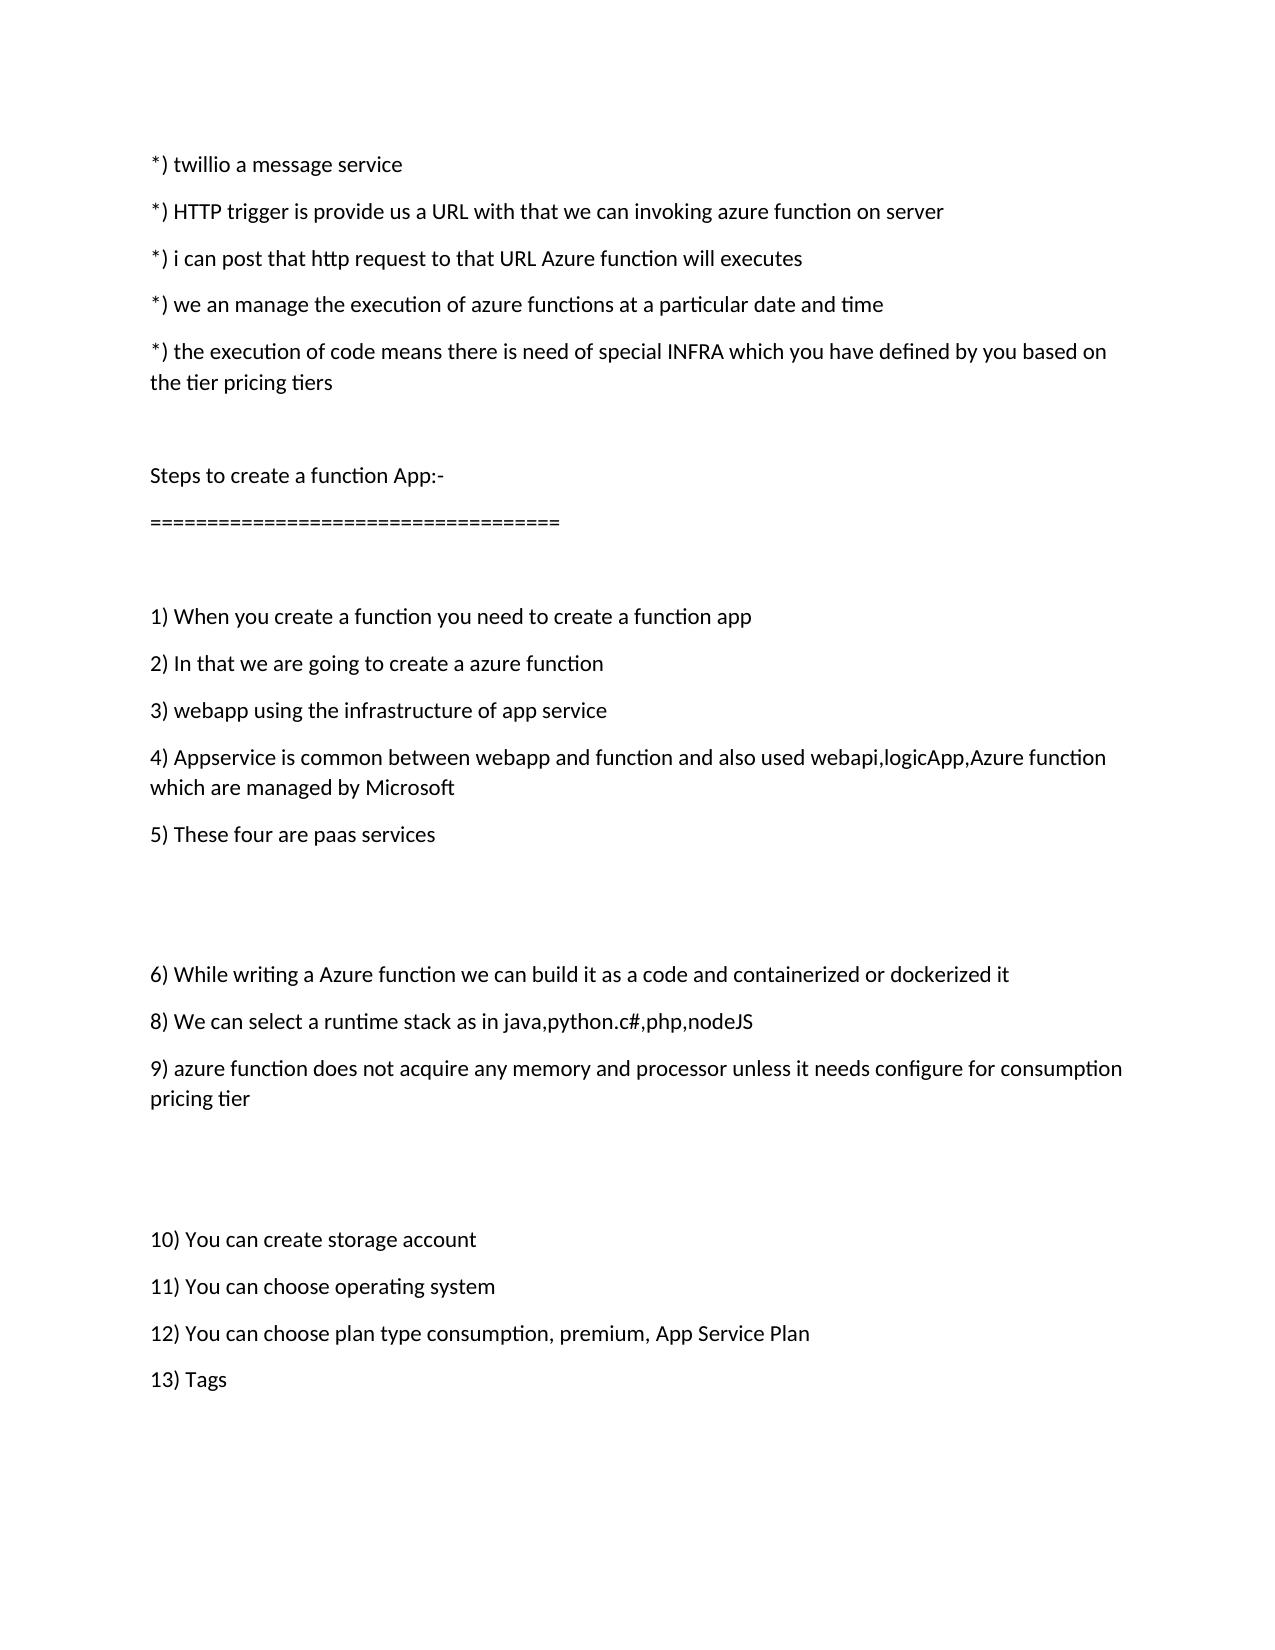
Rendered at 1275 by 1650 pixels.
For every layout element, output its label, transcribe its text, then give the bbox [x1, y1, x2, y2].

text ==================================== [150, 508, 1125, 536]
text 13) Tags [150, 1366, 1125, 1394]
text *) twillio a message service [150, 150, 1125, 178]
text 10) You can create storage account [150, 1225, 1125, 1253]
text *) the execution of code means there is need of special INFRA which you have defined by you based on the tier pricing tiers [150, 337, 1125, 396]
text 1) When you create a function you need to create a function app [150, 602, 1125, 630]
text 5) These four are paas services [150, 820, 1125, 848]
text Steps to create a function App:- [150, 461, 1125, 489]
text 8) We can select a runtime stack as in java,python.c#,php,nodeJS [150, 1007, 1125, 1035]
text 9) azure function does not acquire any memory and processor unless it needs configure for consumption pricing tier [150, 1054, 1125, 1112]
text 11) You can choose operating system [150, 1272, 1125, 1300]
text 2) In that we are going to create a azure function [150, 649, 1125, 677]
text *) i can post that http request to that URL Azure function will executes [150, 244, 1125, 272]
text 6) While writing a Azure function we can build it as a code and containerized or dockerized it [150, 960, 1125, 988]
text 12) You can choose plan type consumption, premium, App Service Plan [150, 1319, 1125, 1347]
text 3) webapp using the infrastructure of app service [150, 696, 1125, 724]
text *) we an manage the execution of azure functions at a particular date and time [150, 291, 1125, 319]
text 4) Appservice is common between webapp and function and also used webapi,logicApp,Azure function which are managed by Microsoft [150, 743, 1125, 801]
text *) HTTP trigger is provide us a URL with that we can invoking azure function on server [150, 197, 1125, 225]
